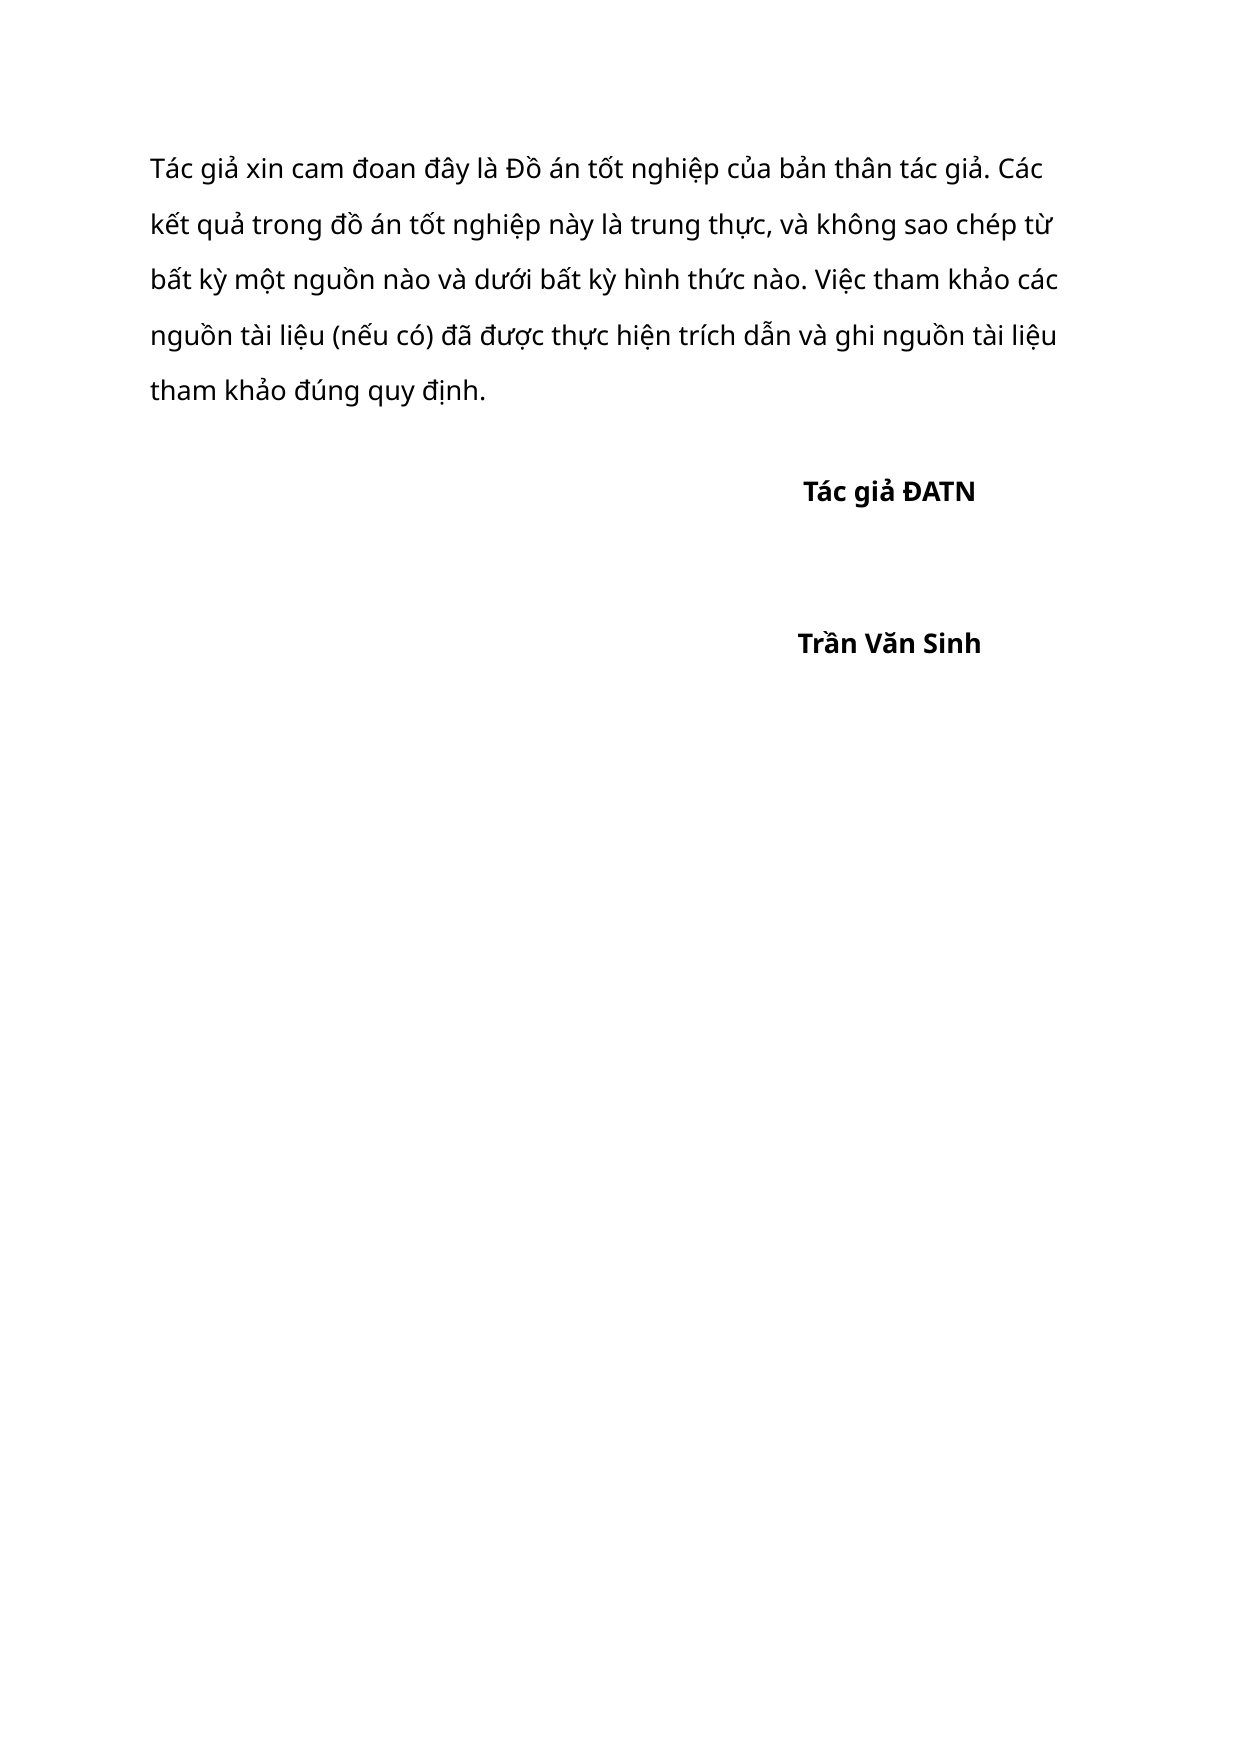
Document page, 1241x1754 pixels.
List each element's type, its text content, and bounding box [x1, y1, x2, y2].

table_header Tác giả ĐATN Trần Văn Sinh [653, 452, 1126, 677]
text Tác giả xin cam đoan đây là Đồ án tốt nghiệp của bản thân tác giả. Các kết quả trong đồ án tốt nghiệp này là trung thực, và không sao chép từ bất kỳ một nguồn nào và dưới bất kỳ hình thức nào. Việc tham khảo các nguồn tài liệu (nếu có) đã được thực hiện trích dẫn và ghi nguồn tài liệu tham khảo đúng quy định. [150, 150, 1090, 408]
